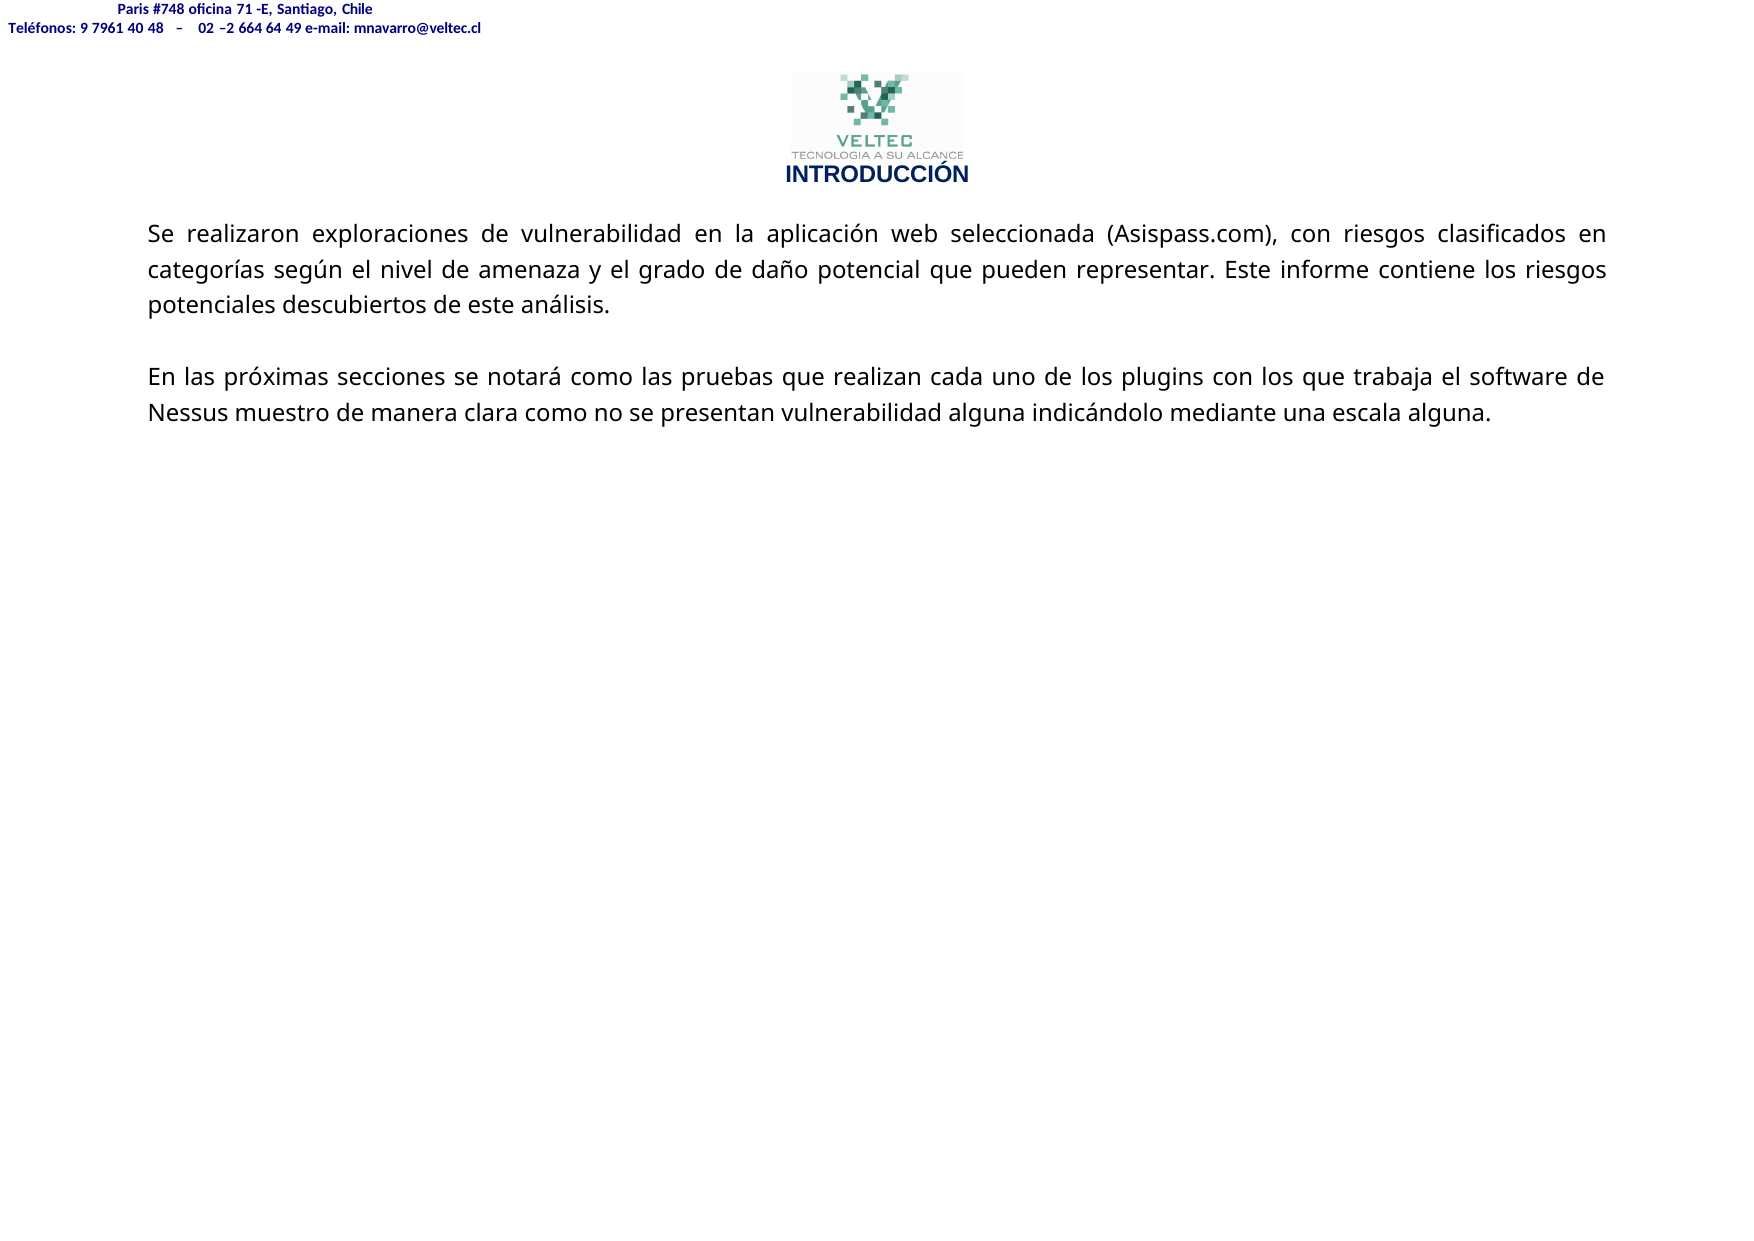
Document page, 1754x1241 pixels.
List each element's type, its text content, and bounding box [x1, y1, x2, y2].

subtitle INTRODUCCIÓN [199, 160, 1555, 188]
picture [791, 72, 964, 160]
text En las próximas secciones se notará como las pruebas que realizan cada uno de los plugins con los que trabaja el software de Nessus muestro de manera clara como no se presentan vulnerabilidad alguna indicándolo mediante una escala alguna. [147, 360, 1608, 428]
text Se realizaron exploraciones de vulnerabilidad en la aplicación web seleccionada (Asispass.com), con riesgos clasificados en categorías según el nivel de amenaza y el grado de daño potencial que pueden representar. Este informe contiene los riesgos potenciales descubiertos de este análisis. [147, 217, 1608, 321]
